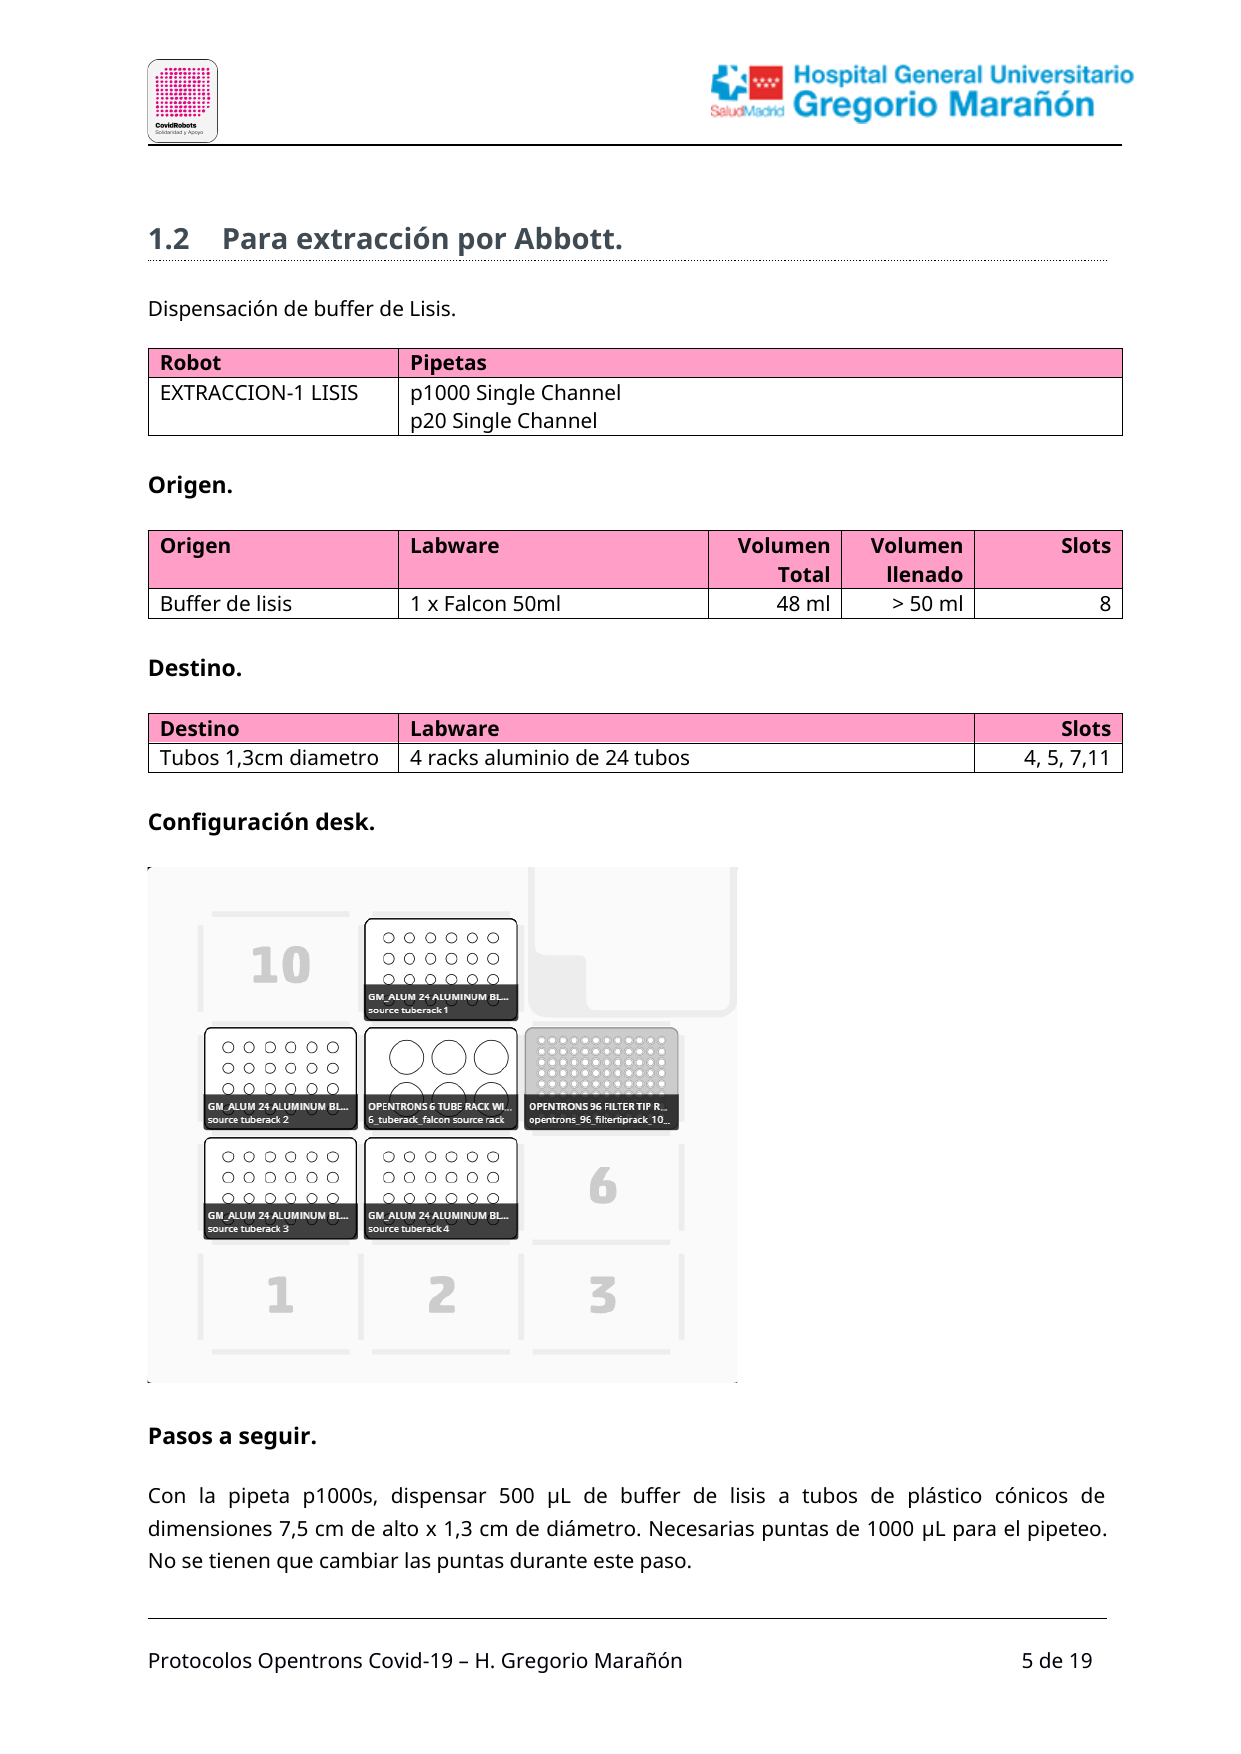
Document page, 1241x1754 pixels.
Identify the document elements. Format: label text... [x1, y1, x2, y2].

table_cell Tubos 1,3cm diametro [149, 744, 398, 772]
picture [711, 62, 1136, 124]
text Dispensación de buffer de Lisis. [148, 294, 1107, 322]
text Con la pipeta p1000s, dispensar 500 µL de buffer de lisis a tubos de plástico cónicos de dimensiones 7,5 cm de alto x 1,3 cm de diámetro. Necesarias puntas de 1000 µL para el pipeteo. No se tienen que cambiar las puntas durante este paso. [148, 1481, 1107, 1575]
table_cell EXTRACCION-1 LISIS [149, 378, 398, 435]
table_cell Buffer de lisis [149, 589, 398, 618]
subtitle Origen. [148, 469, 1107, 501]
table_header Volumen Total [709, 531, 841, 588]
table_header Labware [399, 531, 708, 588]
table_header Slots [975, 714, 1122, 742]
table_cell 4 racks aluminio de 24 tubos [399, 744, 974, 772]
picture [147, 59, 218, 143]
subtitle Configuración desk. [148, 806, 1107, 837]
table_cell 1 x Falcon 50ml [399, 589, 708, 618]
table_header Pipetas [399, 349, 1122, 377]
table_header Origen [149, 531, 398, 588]
table_cell p1000 Single Channel p20 Single Channel [399, 378, 1122, 435]
subtitle Para extracción por Abbott. [148, 218, 1107, 261]
subtitle Pasos a seguir. [148, 1420, 1107, 1451]
table_cell 48 ml [709, 589, 841, 618]
table_header Volumen llenado [842, 531, 974, 588]
table_header Robot [149, 349, 398, 377]
table_cell 8 [975, 589, 1122, 618]
subtitle Destino. [148, 652, 1107, 683]
picture [147, 867, 738, 1383]
table_header Slots [975, 531, 1122, 588]
table_cell 4, 5, 7,11 [975, 744, 1122, 772]
table_header Destino [149, 714, 398, 742]
table_header Labware [399, 714, 974, 742]
table_cell > 50 ml [842, 589, 974, 618]
